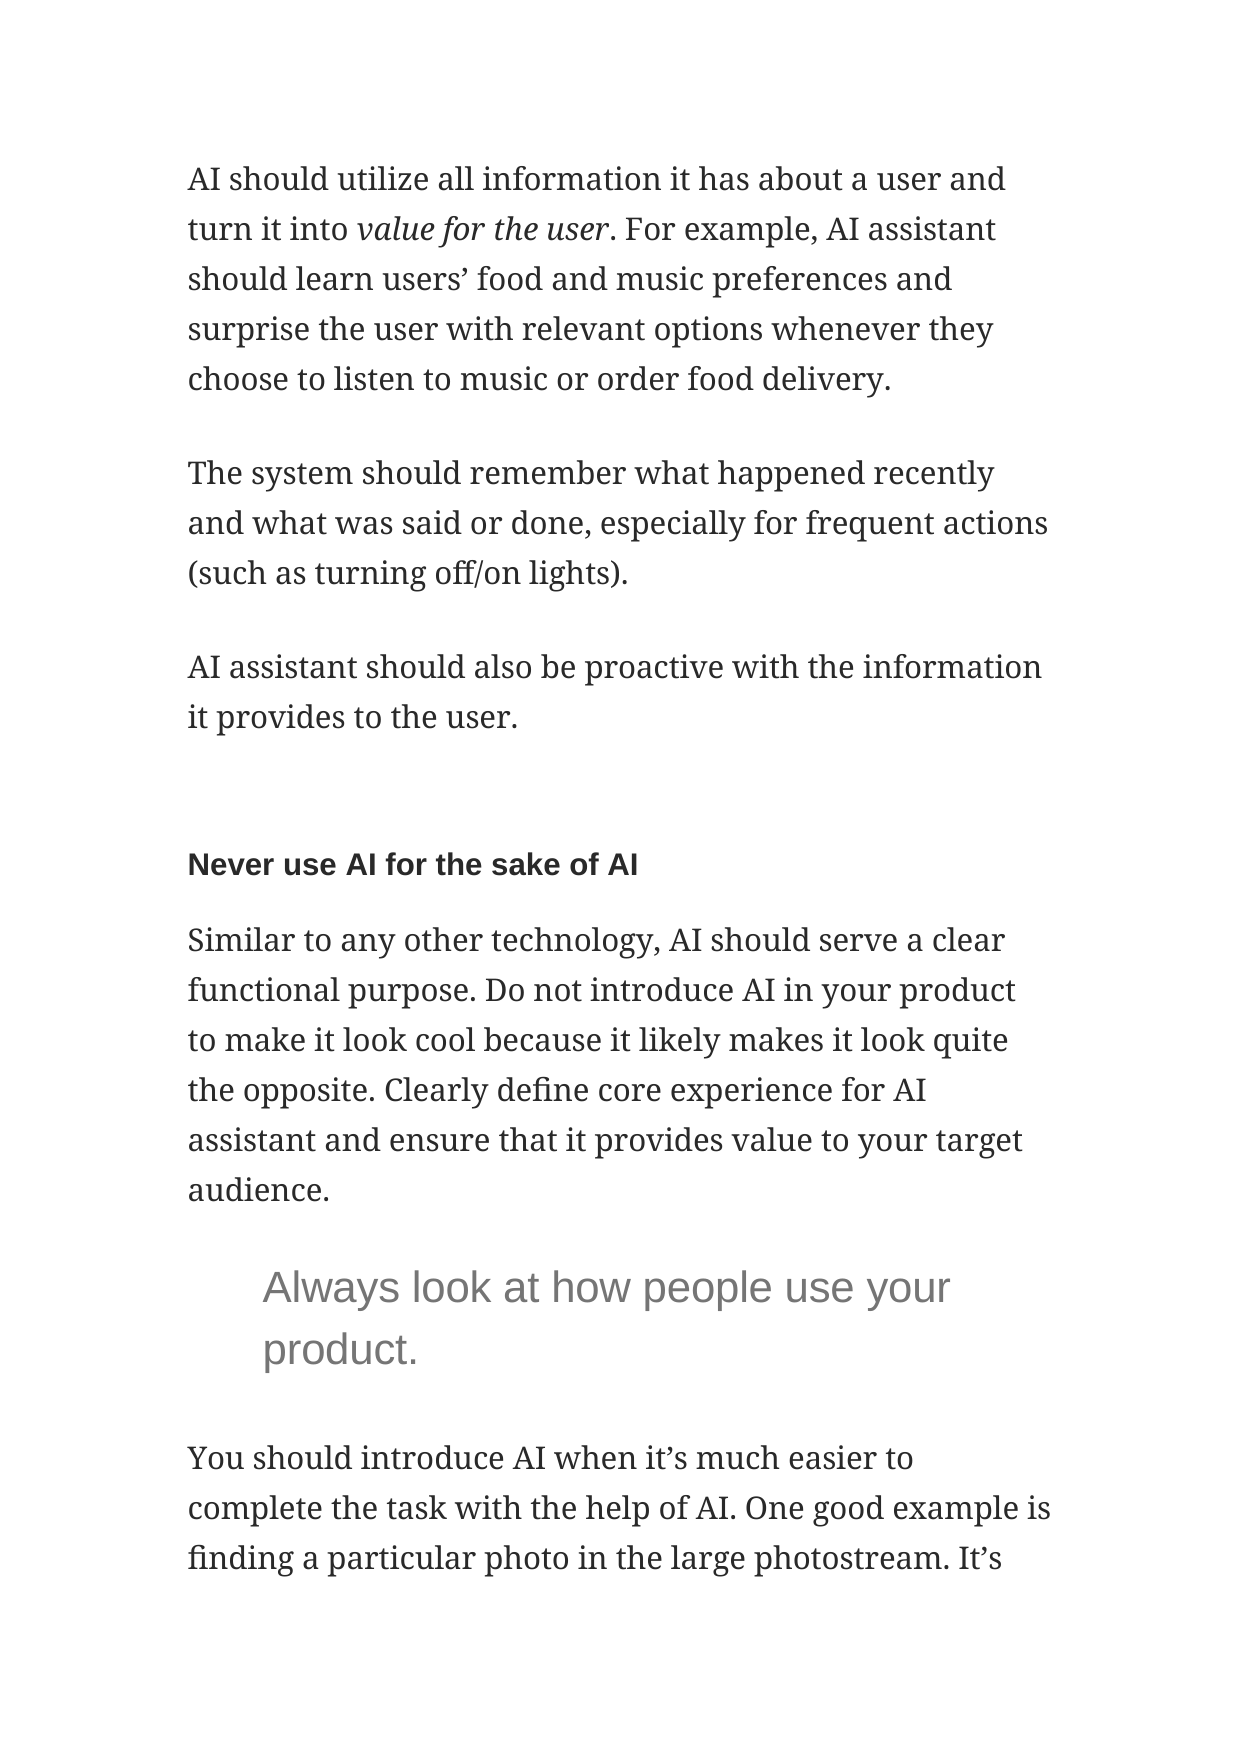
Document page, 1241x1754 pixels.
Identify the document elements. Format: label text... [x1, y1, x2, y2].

text AI assistant should also be proactive with the information it provides to the user. [187, 637, 1053, 737]
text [187, 1428, 1053, 1578]
text Always look at how people use your product. [262, 1249, 978, 1374]
text Similar to any other technology, AI should serve a clear functional purpose. Do not introduce AI in your product to make it look cool because it likely makes it look quite the opposite. Clearly define core experience for AI assistant and ensure that it provides value to your target audience. [187, 911, 1053, 1211]
text AI should utilize all information it has about a user and turn it into value for the user. For example, AI assistant should learn users’ food and music preferences and surprise the user with relevant options whenever they choose to listen to music or order food delivery. [187, 150, 1053, 400]
text The system should remember what happened recently and what was said or done, especially for frequent actions (such as turning off/on lights). [187, 444, 1053, 594]
subtitle Never use AI for the sake of AI [187, 844, 1053, 881]
